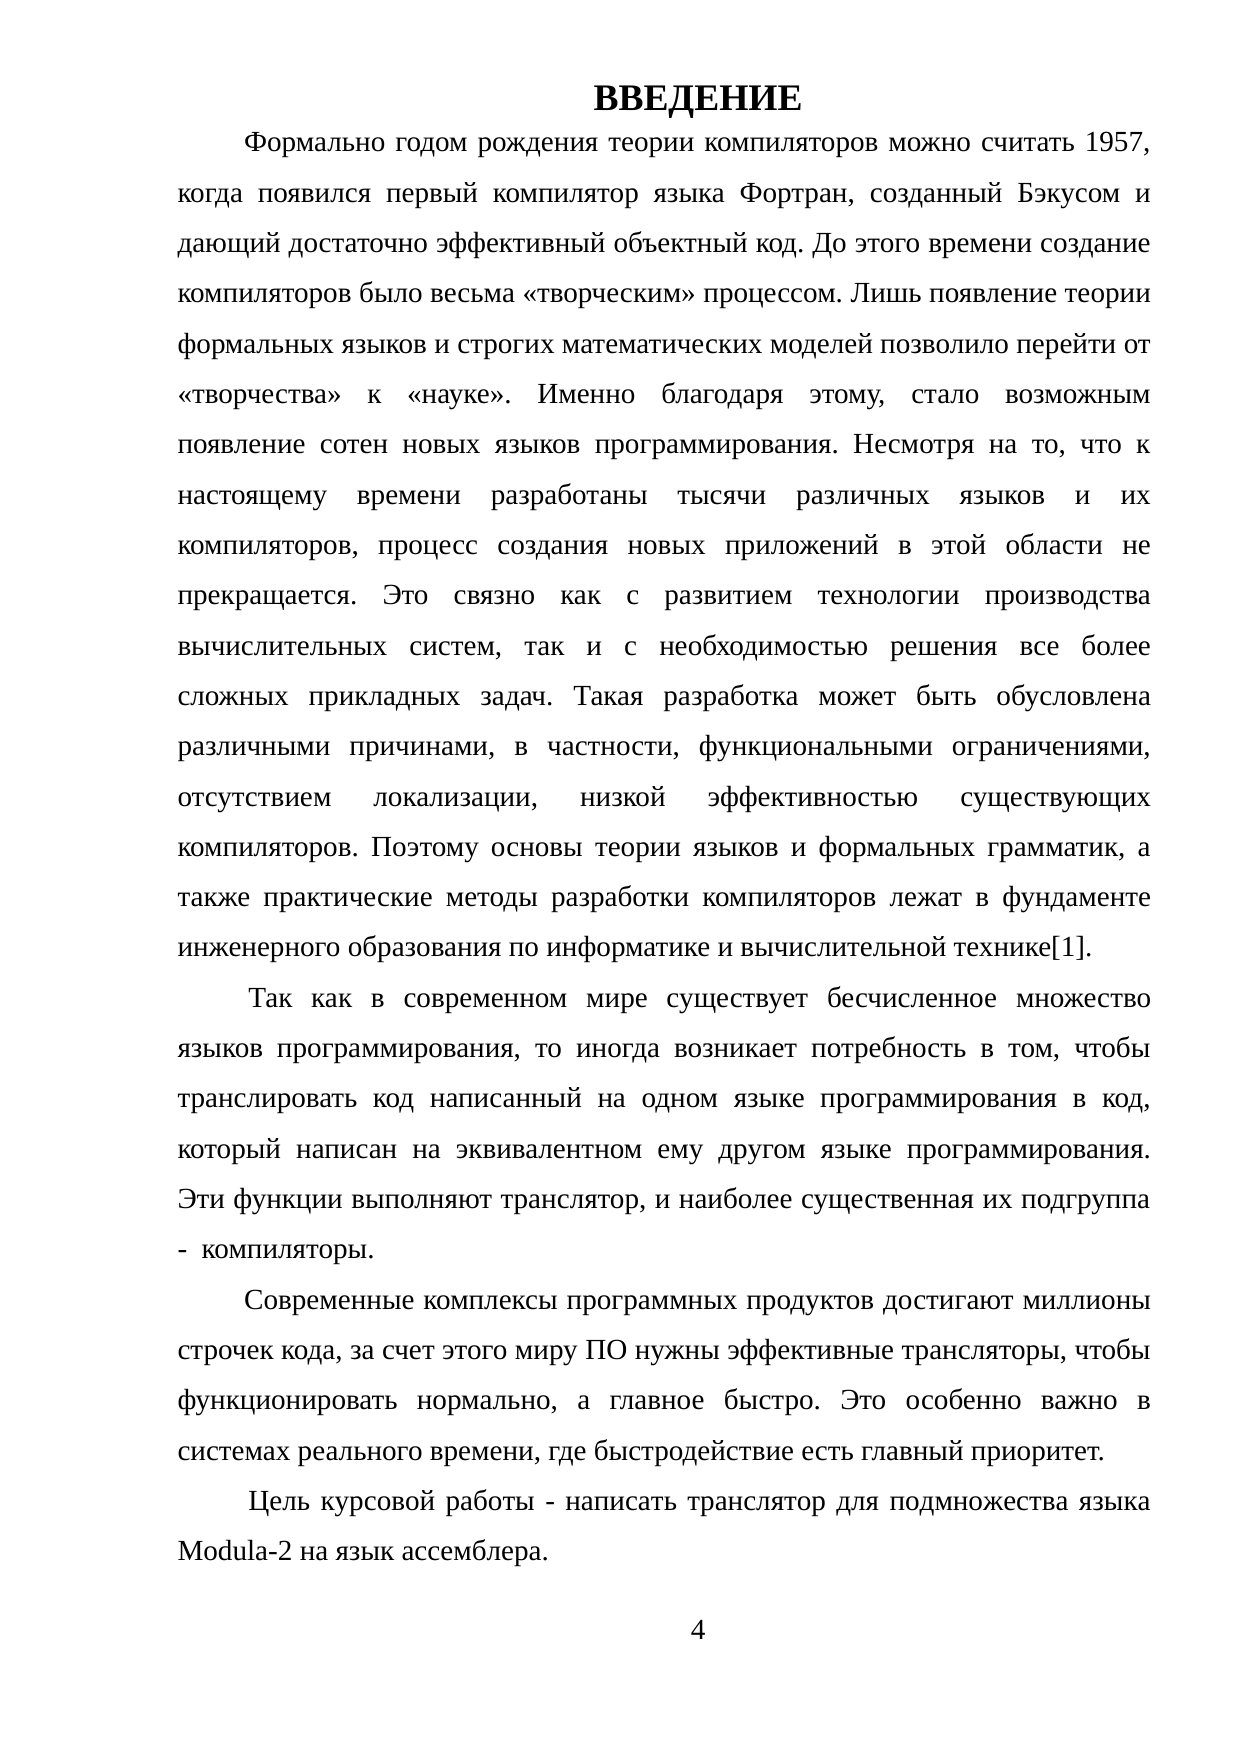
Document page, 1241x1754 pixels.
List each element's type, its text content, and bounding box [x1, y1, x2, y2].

text Так как в современном мире существует бесчисленное множество языков программирования, то иногда возникает потребность в том, чтобы транслировать код написанный на одном языке программирования в код, который написан на эквивалентном ему другом языке программирования. Эти функции выполняют транслятор, и наиболее существенная их подгруппа - компиляторы. [177, 980, 1152, 1265]
text Формально годом рождения теории компиляторов можно считать 1957, когда появился первый компилятор языка Фортран, созданный Бэкусом и дающий достаточно эффективный объектный код. До этого времени создание компиляторов было весьма «творческим» процессом. Лишь появление теории формальных языков и строгих математических моделей позволило перейти от «творчества» к «науке». Именно благодаря этому, стало возможным появление сотен новых языков программирования. Несмотря на то, что к настоящему времени разработаны тысячи различных языков и их компиляторов, процесс создания новых приложений в этой области не прекращается. Это связно как с развитием технологии производства вычислительных систем, так и с необходимостью решения все более сложных прикладных задач. Такая разработка может быть обусловлена различными причинами, в частности, функциональными ограничениями, отсутствием локализации, низкой эффективностью существующих компиляторов. Поэтому основы теории языков и формальных грамматик, а также практические методы разработки компиляторов лежат в фундаменте инженерного образования по информатике и вычислительной технике[1]. [177, 124, 1152, 963]
text Цель курсовой работы - написать транслятор для подмножества языка Modula-2 на язык ассемблера. [177, 1483, 1152, 1567]
text Современные комплексы программных продуктов достигают миллионы строчек кода, за счет этого миру ПО нужны эффективные трансляторы, чтобы функционировать нормально, а главное быстро. Это особенно важно в системах реального времени, где быстродействие есть главный приоритет. [177, 1282, 1152, 1466]
subtitle ВВЕДЕНИЕ [177, 75, 1152, 118]
